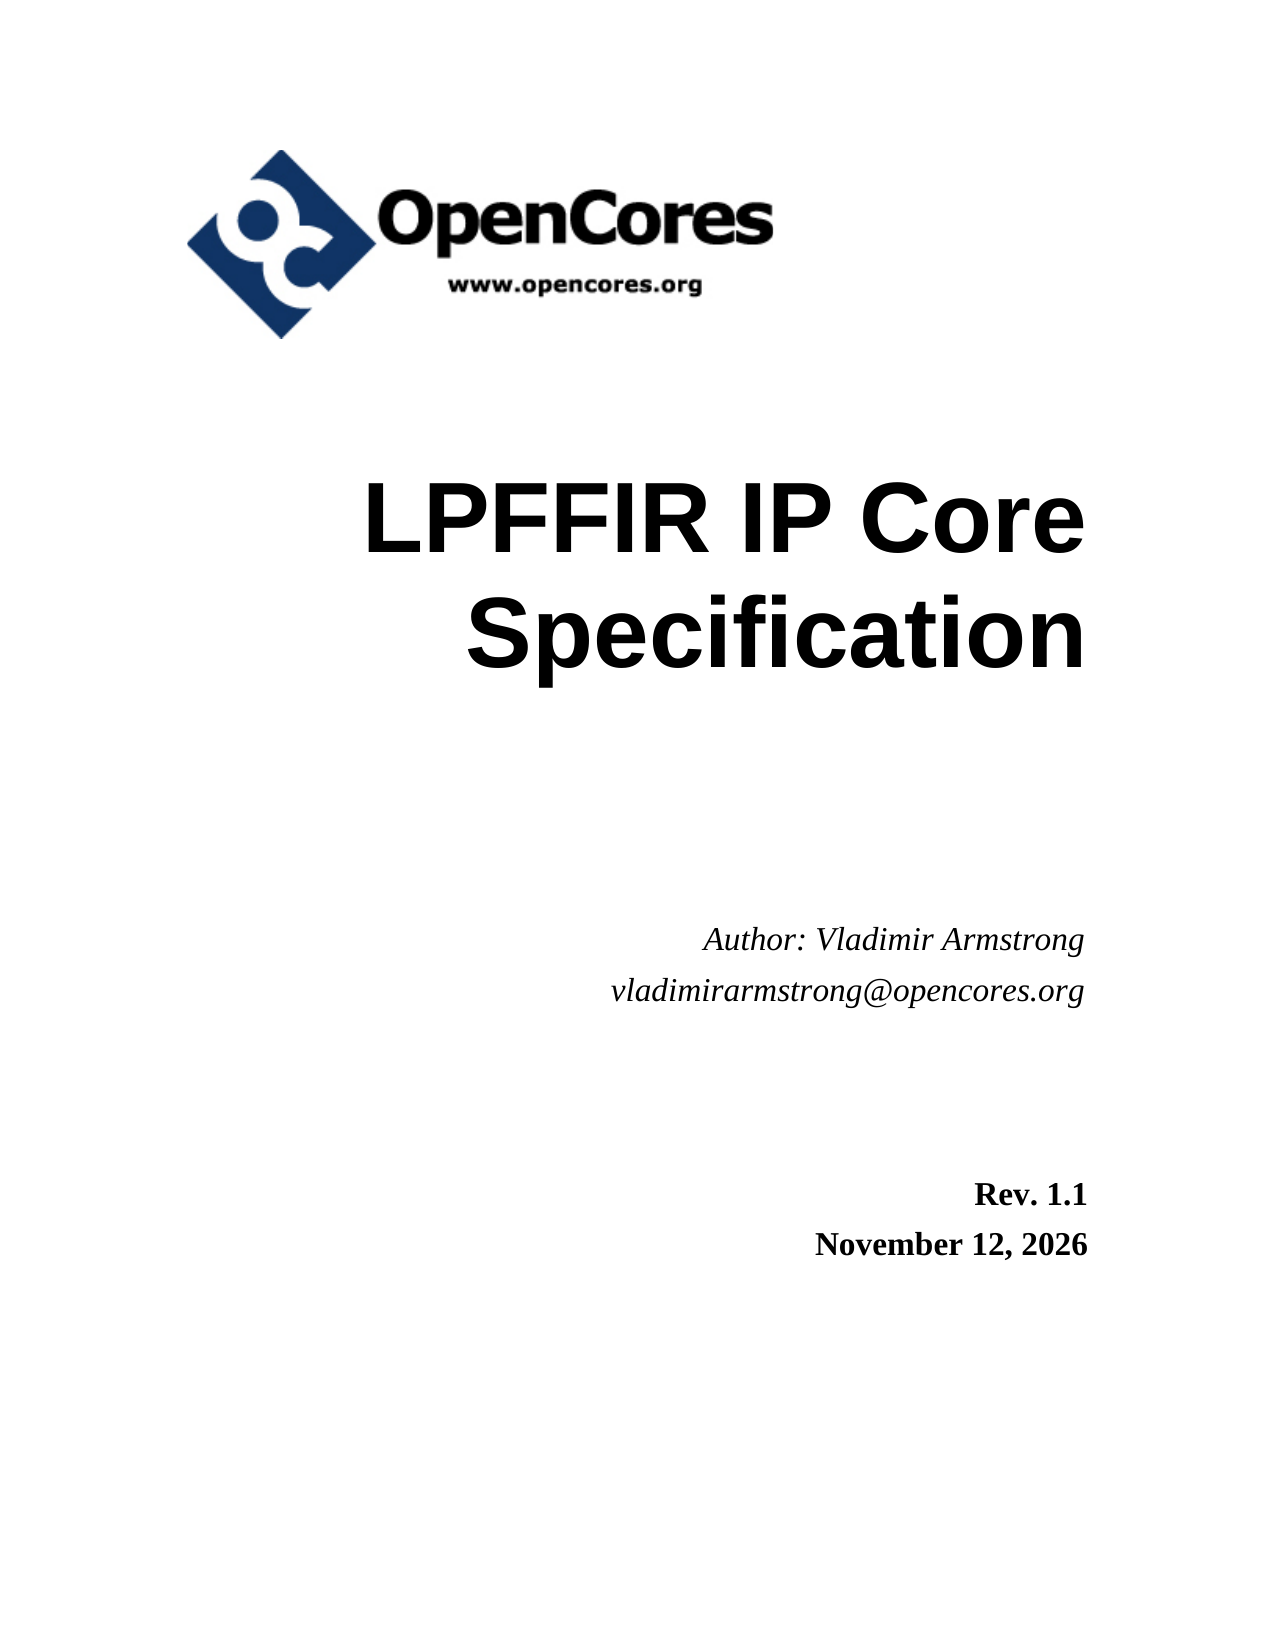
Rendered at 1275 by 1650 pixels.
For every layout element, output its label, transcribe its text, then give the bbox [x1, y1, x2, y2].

text Author: Vladimir Armstrong [187, 920, 1088, 958]
text April 2, 2019 [187, 1225, 1088, 1263]
text vladimirarmstrong@opencores.org [187, 971, 1088, 1009]
text Rev. 1.1 [187, 1174, 1088, 1212]
picture [187, 150, 774, 339]
title LPFFIR IP Core Specification [187, 459, 1088, 689]
